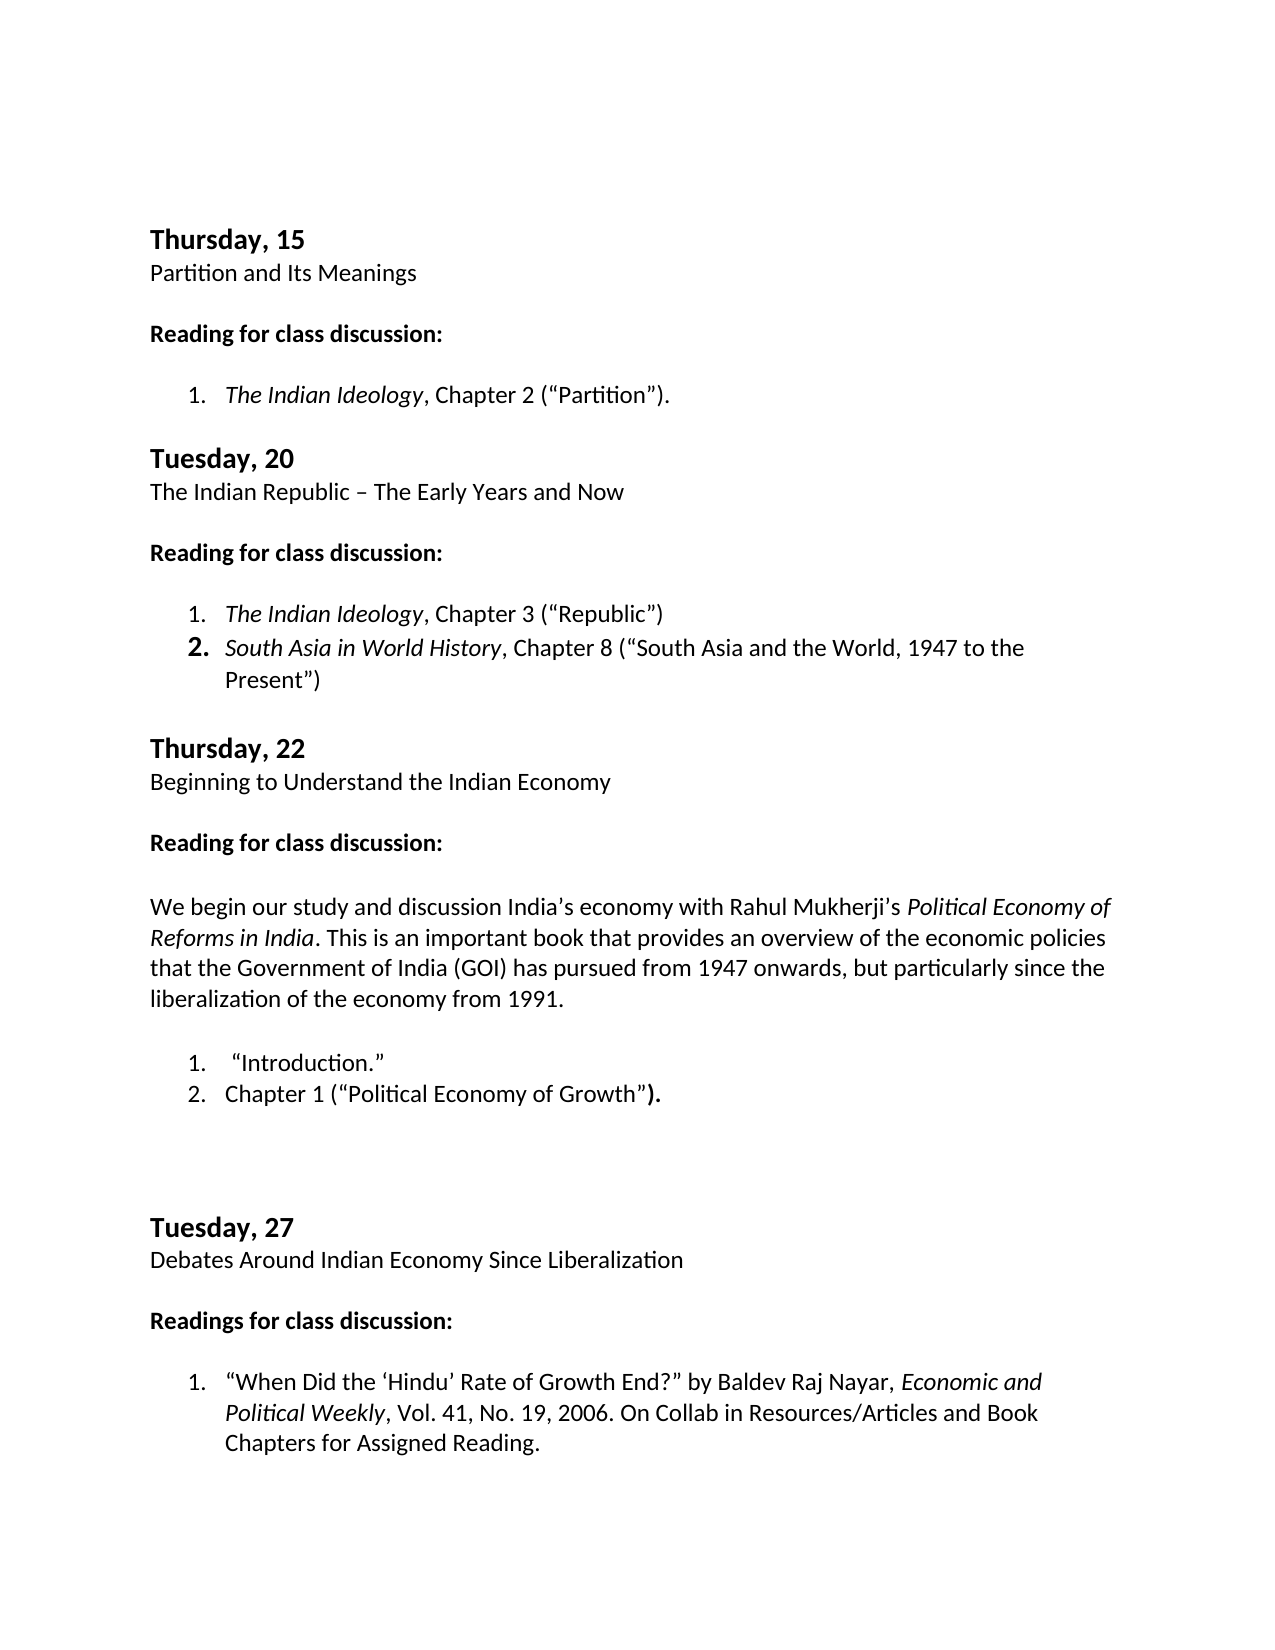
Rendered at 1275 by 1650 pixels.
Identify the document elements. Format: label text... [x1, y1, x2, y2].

list South Asia in World History, Chapter 8 (“South Asia and the World, 1947 to the Present”) [187, 628, 1125, 694]
text Debates Around Indian Economy Since Liberalization [150, 1244, 1125, 1275]
list “Introduction.” [187, 1047, 1125, 1078]
text Readings for class discussion: [150, 1305, 1125, 1336]
list The Indian Ideology, Chapter 3 (“Republic”) [187, 598, 1125, 628]
text Tuesday, 20 [150, 440, 1125, 476]
text Reading for class discussion: [150, 318, 1125, 348]
text Reading for class discussion: [150, 537, 1125, 567]
text Thursday, 22 Beginning to Understand the Indian Economy [150, 730, 1125, 796]
text Tuesday, 27 [150, 1209, 1125, 1244]
text Reading for class discussion: [150, 827, 1125, 891]
list The Indian Ideology, Chapter 2 (“Partition”). [187, 379, 1125, 409]
text The Indian Republic – The Early Years and Now [150, 476, 1125, 506]
list “When Did the ‘Hindu’ Rate of Growth End?” by Baldev Raj Nayar, Economic and Political Weekly, Vol. 41, No. 19, 2006. On Collab in Resources/Articles and Book Chapters for Assigned Reading. [187, 1366, 1125, 1458]
text We begin our study and discussion India’s economy with Rahul Mukherji’s Political Economy of Reforms in India. This is an important book that provides an overview of the economic policies that the Government of India (GOI) has pursued from 1947 onwards, but particularly since the liberalization of the economy from 1991. [150, 891, 1125, 1047]
list Chapter 1 (“Political Economy of Growth”). [187, 1078, 1125, 1142]
text Thursday, 15 Partition and Its Meanings [150, 221, 1125, 287]
